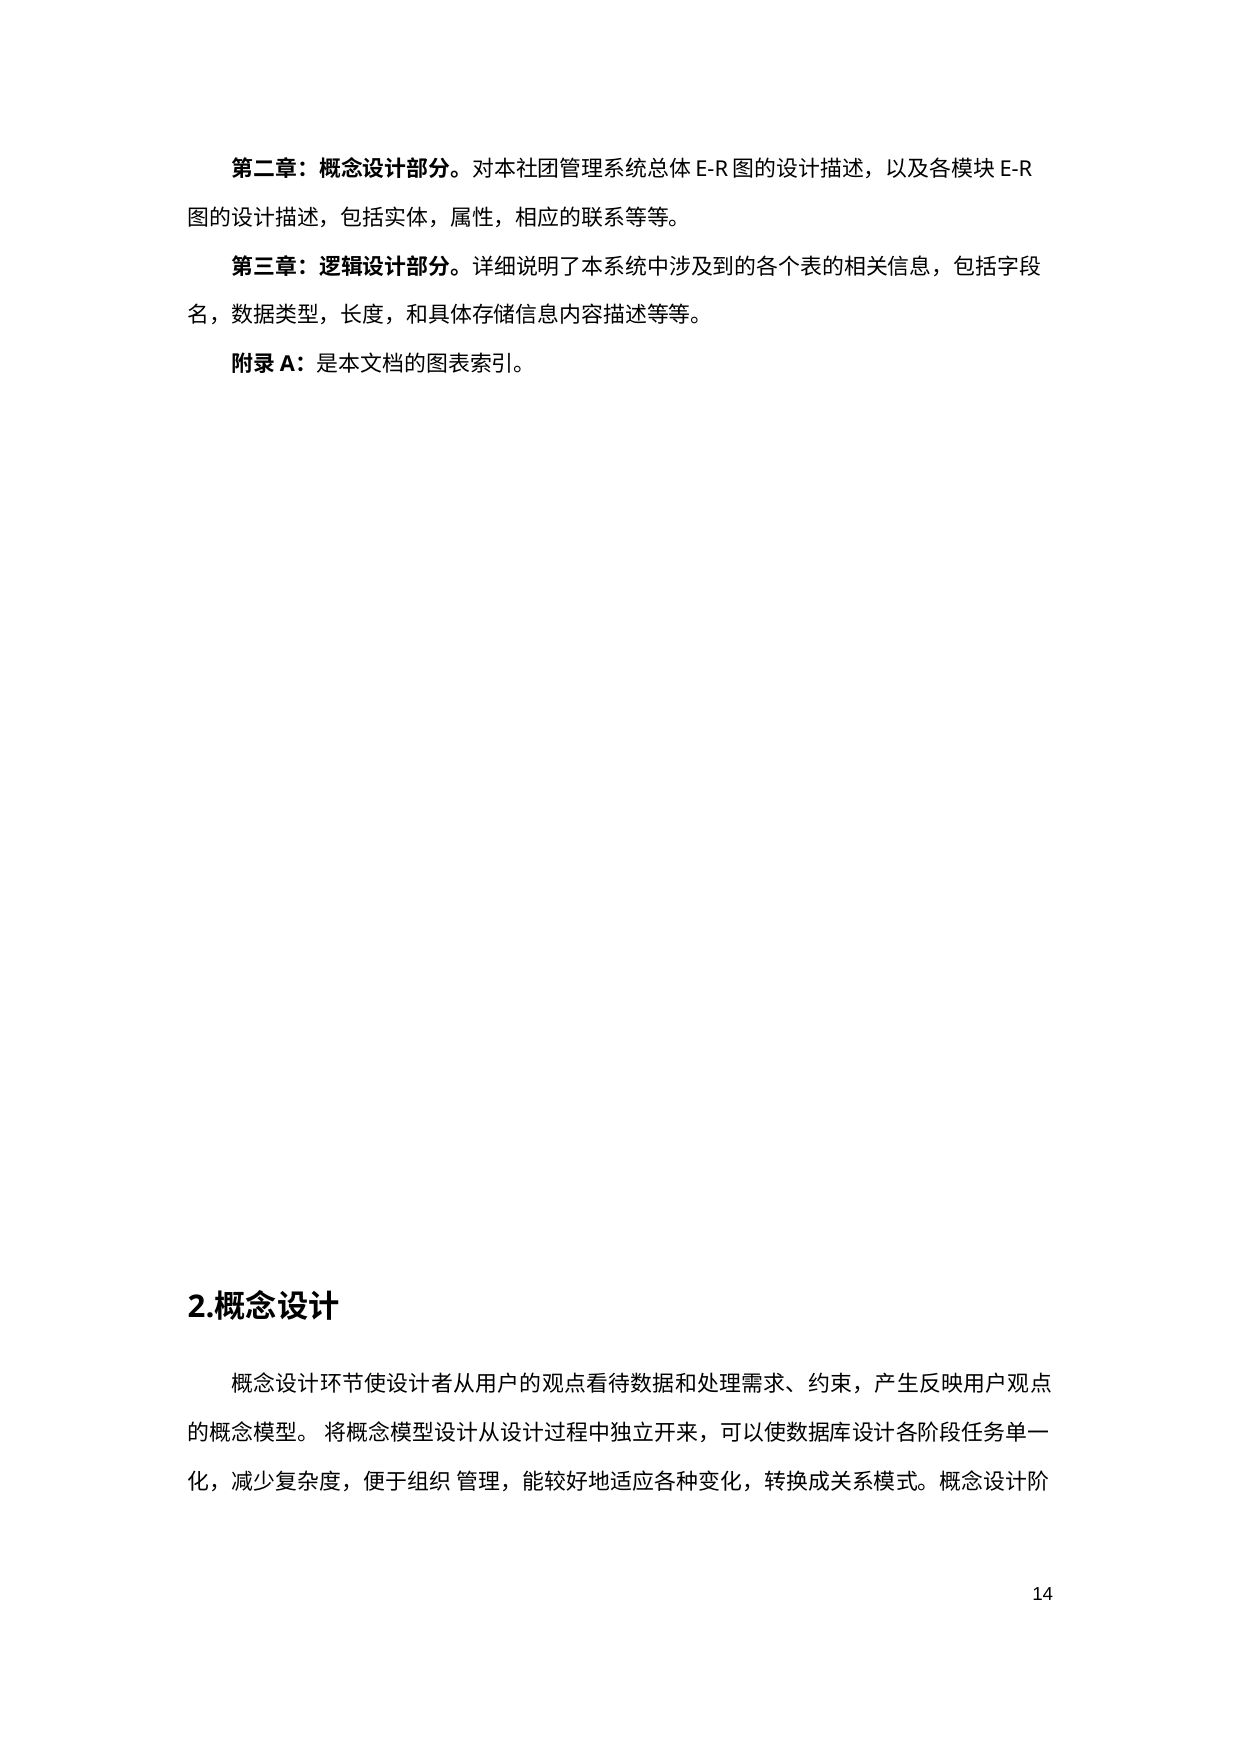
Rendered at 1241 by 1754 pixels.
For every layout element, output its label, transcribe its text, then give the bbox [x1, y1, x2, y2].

title 2.概念设计 [187, 1272, 1053, 1337]
text 附录A：是本文档的图表索引。 [187, 345, 1053, 378]
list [187, 1366, 1053, 1496]
text 第三章：逻辑设计部分。详细说明了本系统中涉及到的各个表的相关信息，包括字段名，数据类型，长度，和具体存储信息内容描述等等。 [187, 248, 1053, 329]
text 第二章：概念设计部分。对本社团管理系统总体E-R图的设计描述，以及各模块E-R图的设计描述，包括实体，属性，相应的联系等等。 [187, 151, 1053, 232]
